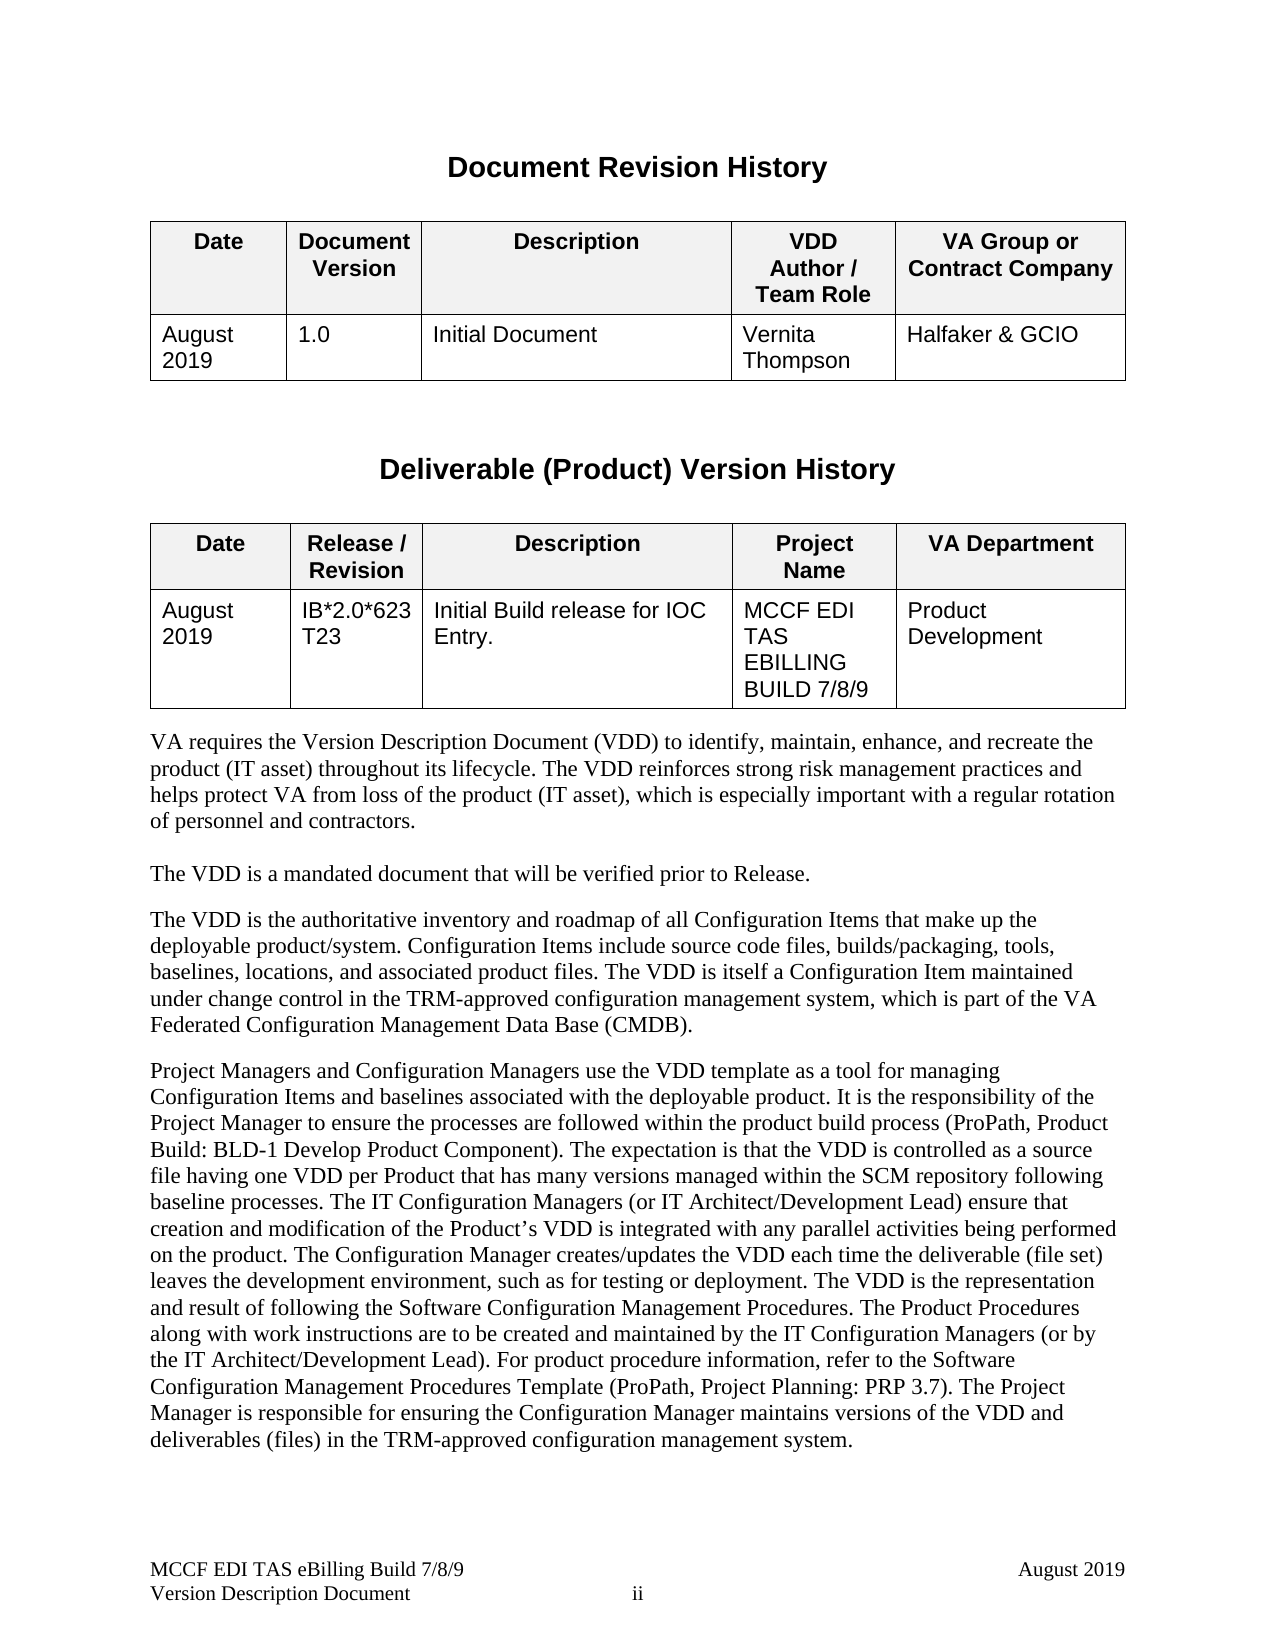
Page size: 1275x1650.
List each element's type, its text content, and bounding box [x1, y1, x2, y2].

table_header Project Name [733, 524, 896, 589]
table_cell Initial Document [422, 315, 731, 380]
table_cell 1.0 [287, 315, 421, 380]
text The VDD is the authoritative inventory and roadmap of all Configuration Items that make up the deployable product/system. Configuration Items include source code files, builds/packaging, tools, baselines, locations, and associated product files. The VDD is itself a Configuration Item maintained under change control in the TRM-approved configuration management system, which is part of the VA Federated Configuration Management Data Base (CMDB). [150, 906, 1125, 1037]
table_header VA Group or Contract Company [896, 222, 1125, 314]
text Project Managers and Configuration Managers use the VDD template as a tool for managing Configuration Items and baselines associated with the deployable product. It is the responsibility of the Project Manager to ensure the processes are followed within the product build process (ProPath, Product Build: BLD-1 Develop Product Component). The expectation is that the VDD is controlled as a source file having one VDD per Product that has many versions managed within the SCM repository following baseline processes. The IT Configuration Managers (or IT Architect/Development Lead) ensure that creation and modification of the Product’s VDD is integrated with any parallel activities being performed on the product. The Configuration Manager creates/updates the VDD each time the deliverable (file set) leaves the development environment, such as for testing or deployment. The VDD is the representation and result of following the Software Configuration Management Procedures. The Product Procedures along with work instructions are to be created and maintained by the IT Configuration Managers (or by the IT Architect/Development Lead). For product procedure information, refer to the Software Configuration Management Procedures Template (ProPath, Project Planning: PRP 3.7). The Project Manager is responsible for ensuring the Configuration Manager maintains versions of the VDD and deliverables (files) in the TRM-approved configuration management system. [150, 1057, 1125, 1452]
table_header Description [422, 222, 731, 314]
table_cell August 2019 [151, 590, 290, 708]
table_cell Vernita Thompson [732, 315, 895, 380]
table_header VDD Author / Team Role [732, 222, 895, 314]
table_header Document Version [287, 222, 421, 314]
text VA requires the Version Description Document (VDD) to identify, maintain, enhance, and recreate the product (IT asset) throughout its lifecycle. The VDD reinforces strong risk management practices and helps protect VA from loss of the product (IT asset), which is especially important with a regular rotation of personnel and contractors. [150, 728, 1125, 834]
table_cell Product Development [897, 590, 1125, 708]
table_header Date [151, 222, 286, 314]
title Document Revision History [150, 150, 1125, 183]
table_header Release / Revision [291, 524, 422, 589]
table_cell Initial Build release for IOC Entry. [423, 590, 732, 708]
table_cell MCCF EDI TAS EBILLING BUILD 7/8/9 [733, 590, 896, 708]
table_cell August 2019 [151, 315, 286, 380]
table_cell IB*2.0*623 T23 [291, 590, 422, 708]
table_header Date [151, 524, 290, 589]
table_header VA Department [897, 524, 1125, 589]
text The VDD is a mandated document that will be verified prior to Release. [150, 860, 1125, 887]
table_header Description [423, 524, 732, 589]
title Deliverable (Product) Version History [150, 452, 1125, 486]
table_cell Halfaker & GCIO [896, 315, 1125, 380]
